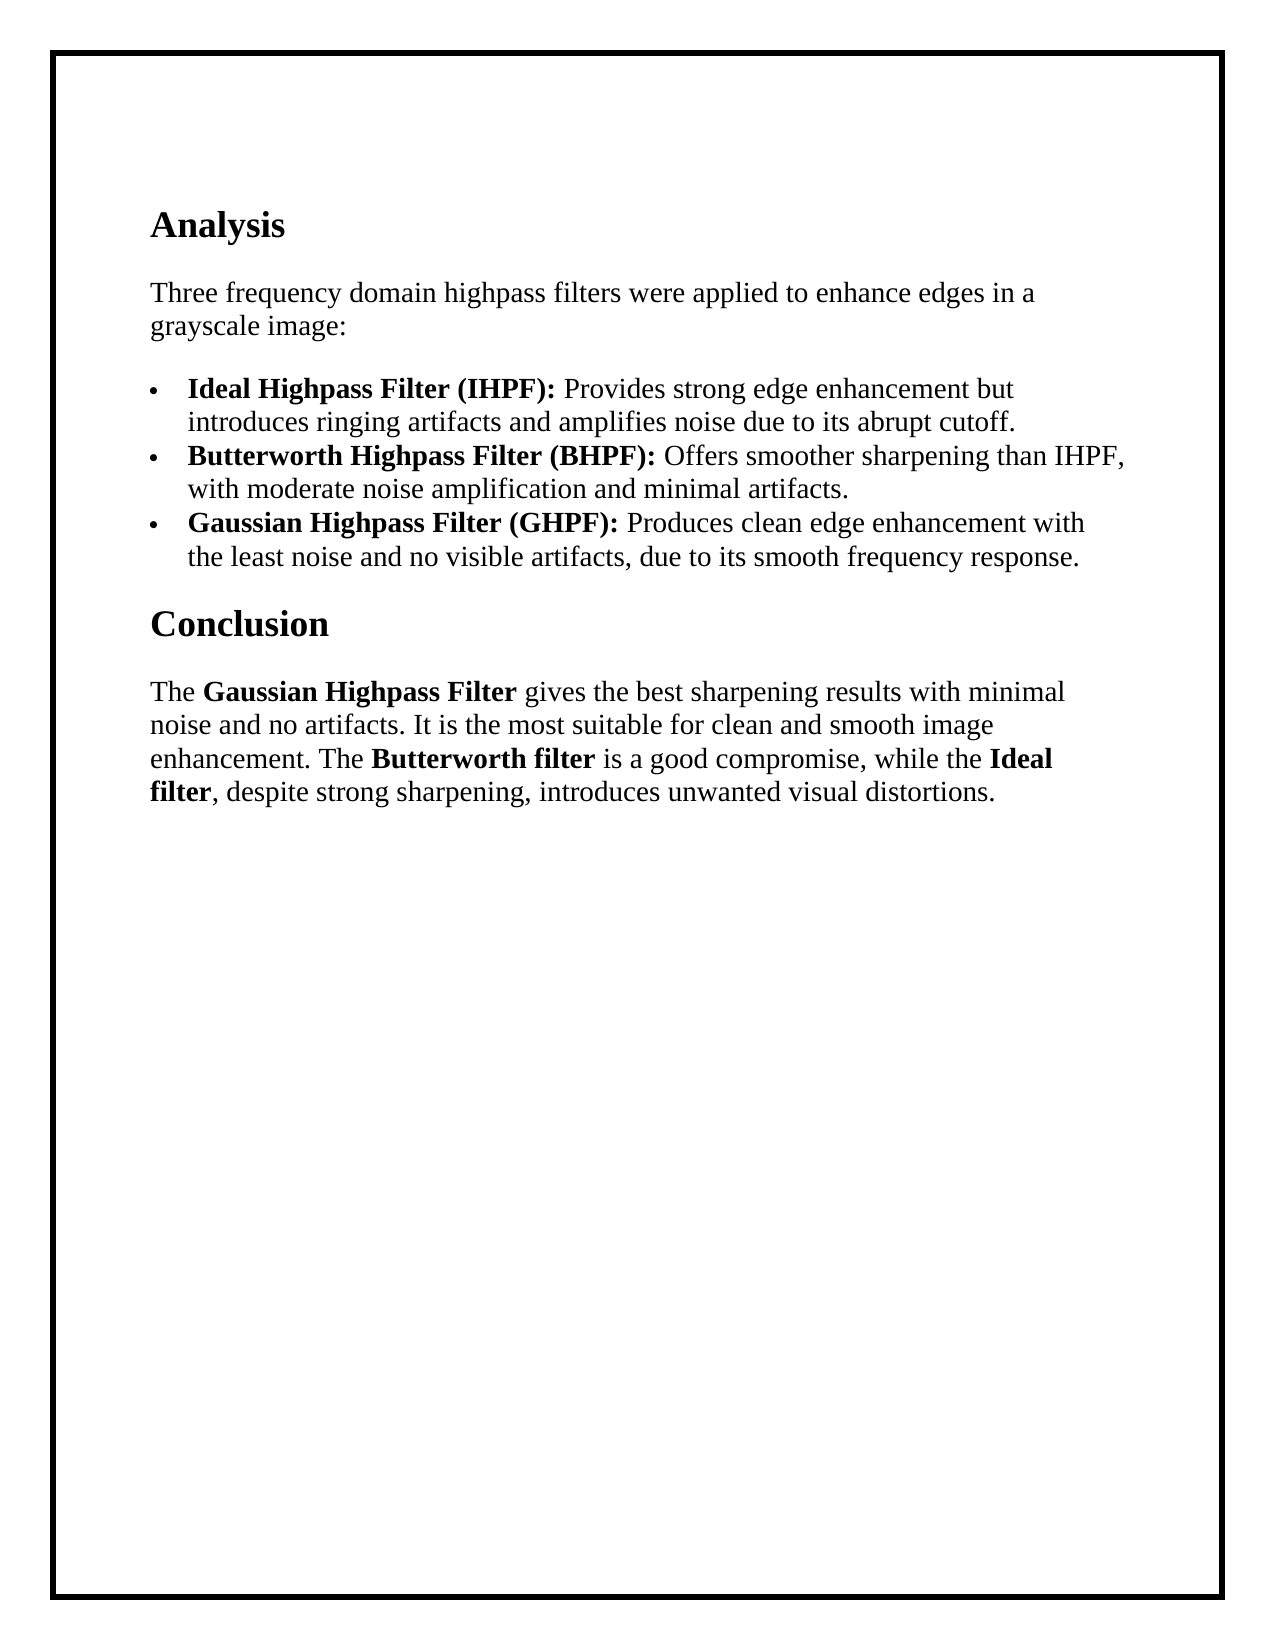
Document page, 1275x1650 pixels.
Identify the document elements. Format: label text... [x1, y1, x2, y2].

text Three frequency domain highpass filters were applied to enhance edges in a grayscale image: [150, 275, 1125, 342]
list Gaussian Highpass Filter (GHPF): Produces clean edge enhancement with the least noise and no visible artifacts, due to its smooth frequency response. [150, 563, 1125, 631]
subtitle Analysis [150, 202, 1125, 246]
subtitle Conclusion [150, 660, 1125, 703]
list Butterworth Highpass Filter (BHPF): Offers smoother sharpening than IHPF, with moderate noise amplification and minimal artifacts. [150, 467, 1125, 534]
text The Gaussian Highpass Filter gives the best sharpening results with minimal noise and no artifacts. It is the most suitable for clean and smooth image enhancement. The Butterworth filter is a good compromise, while the Ideal filter, despite strong sharpening, introduces unwanted visual distortions. [150, 732, 1125, 866]
list Ideal Highpass Filter (IHPF): Provides strong edge enhancement but introduces ringing artifacts and amplifies noise due to its abrupt cutoff. [150, 371, 1125, 438]
